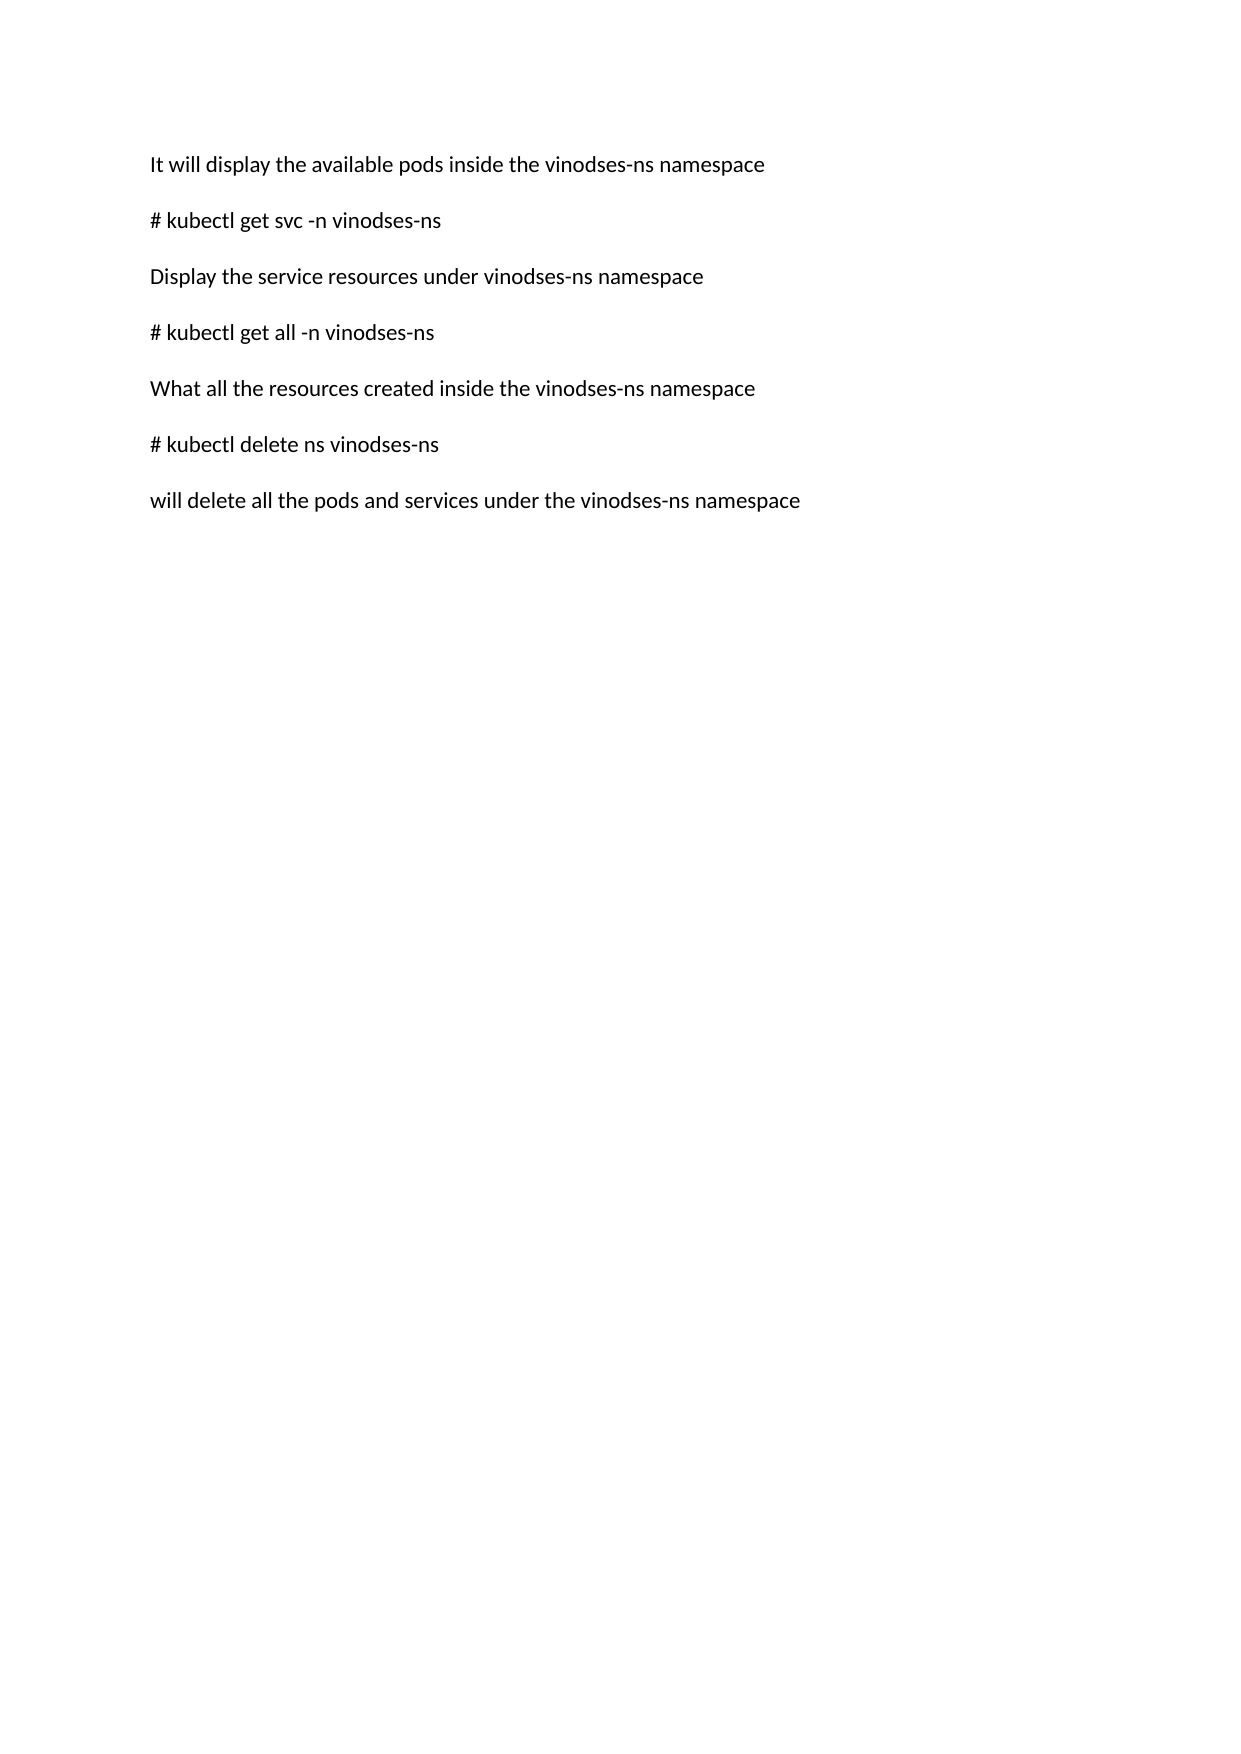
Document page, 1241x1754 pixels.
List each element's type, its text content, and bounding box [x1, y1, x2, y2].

text Display the service resources under vinodses-ns namespace [150, 262, 1090, 290]
text It will display the available pods inside the vinodses-ns namespace [150, 150, 1090, 178]
text # kubectl delete ns vinodses-ns [150, 430, 1090, 458]
text will delete all the pods and services under the vinodses-ns namespace [150, 486, 1090, 514]
text # kubectl get svc -n vinodses-ns [150, 206, 1090, 234]
text What all the resources created inside the vinodses-ns namespace [150, 374, 1090, 402]
text # kubectl get all -n vinodses-ns [150, 318, 1090, 346]
